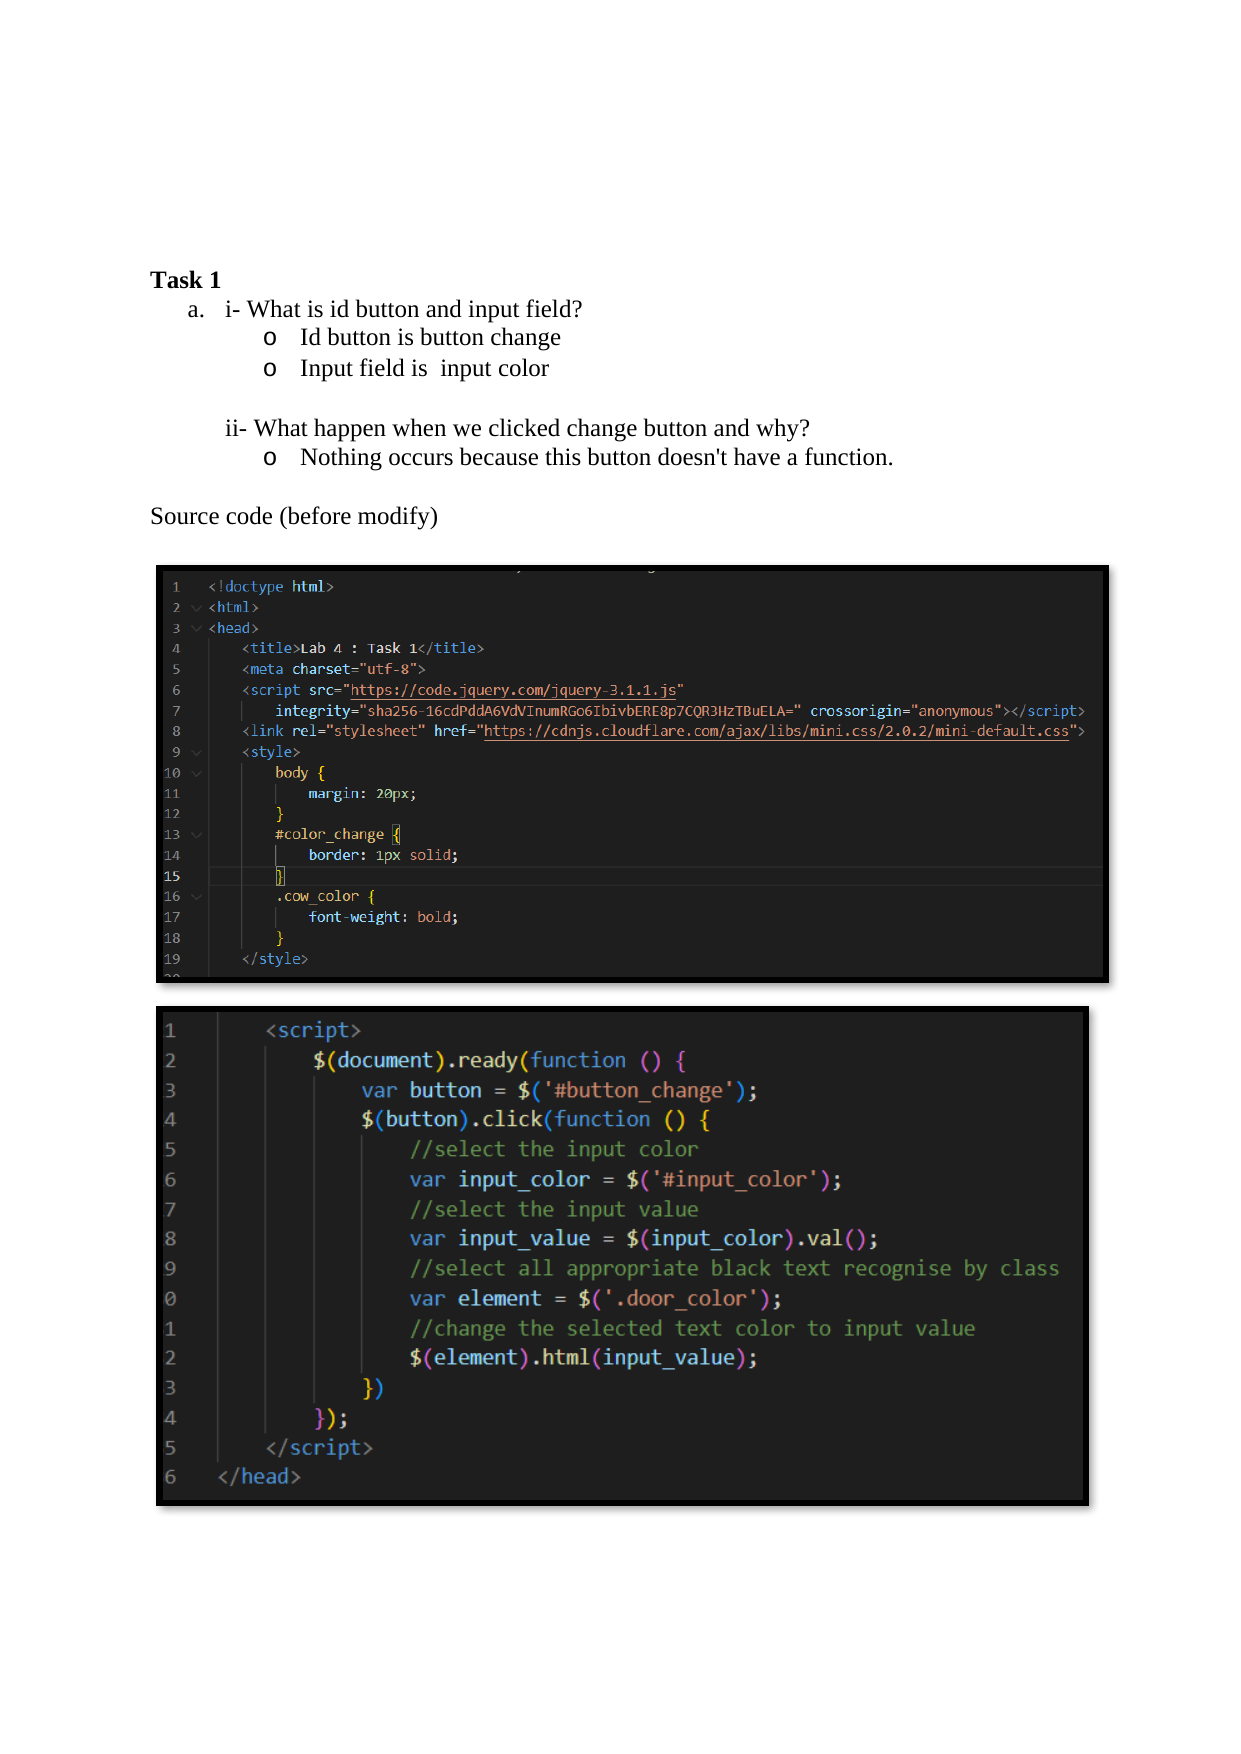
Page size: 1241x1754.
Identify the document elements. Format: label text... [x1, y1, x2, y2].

list Input field is input color [262, 353, 1090, 384]
picture [163, 1012, 1083, 1500]
list Id button is button change [262, 322, 1090, 353]
list Nothing occurs because this button doesn't have a function. [262, 442, 1090, 472]
text Source code (before modify) [150, 501, 1090, 530]
picture [163, 571, 1103, 977]
list i- What is id button and input field? [187, 294, 1090, 322]
text Task 1 [150, 265, 1090, 294]
list ii- What happen when we clicked change button and why? [225, 413, 1090, 442]
